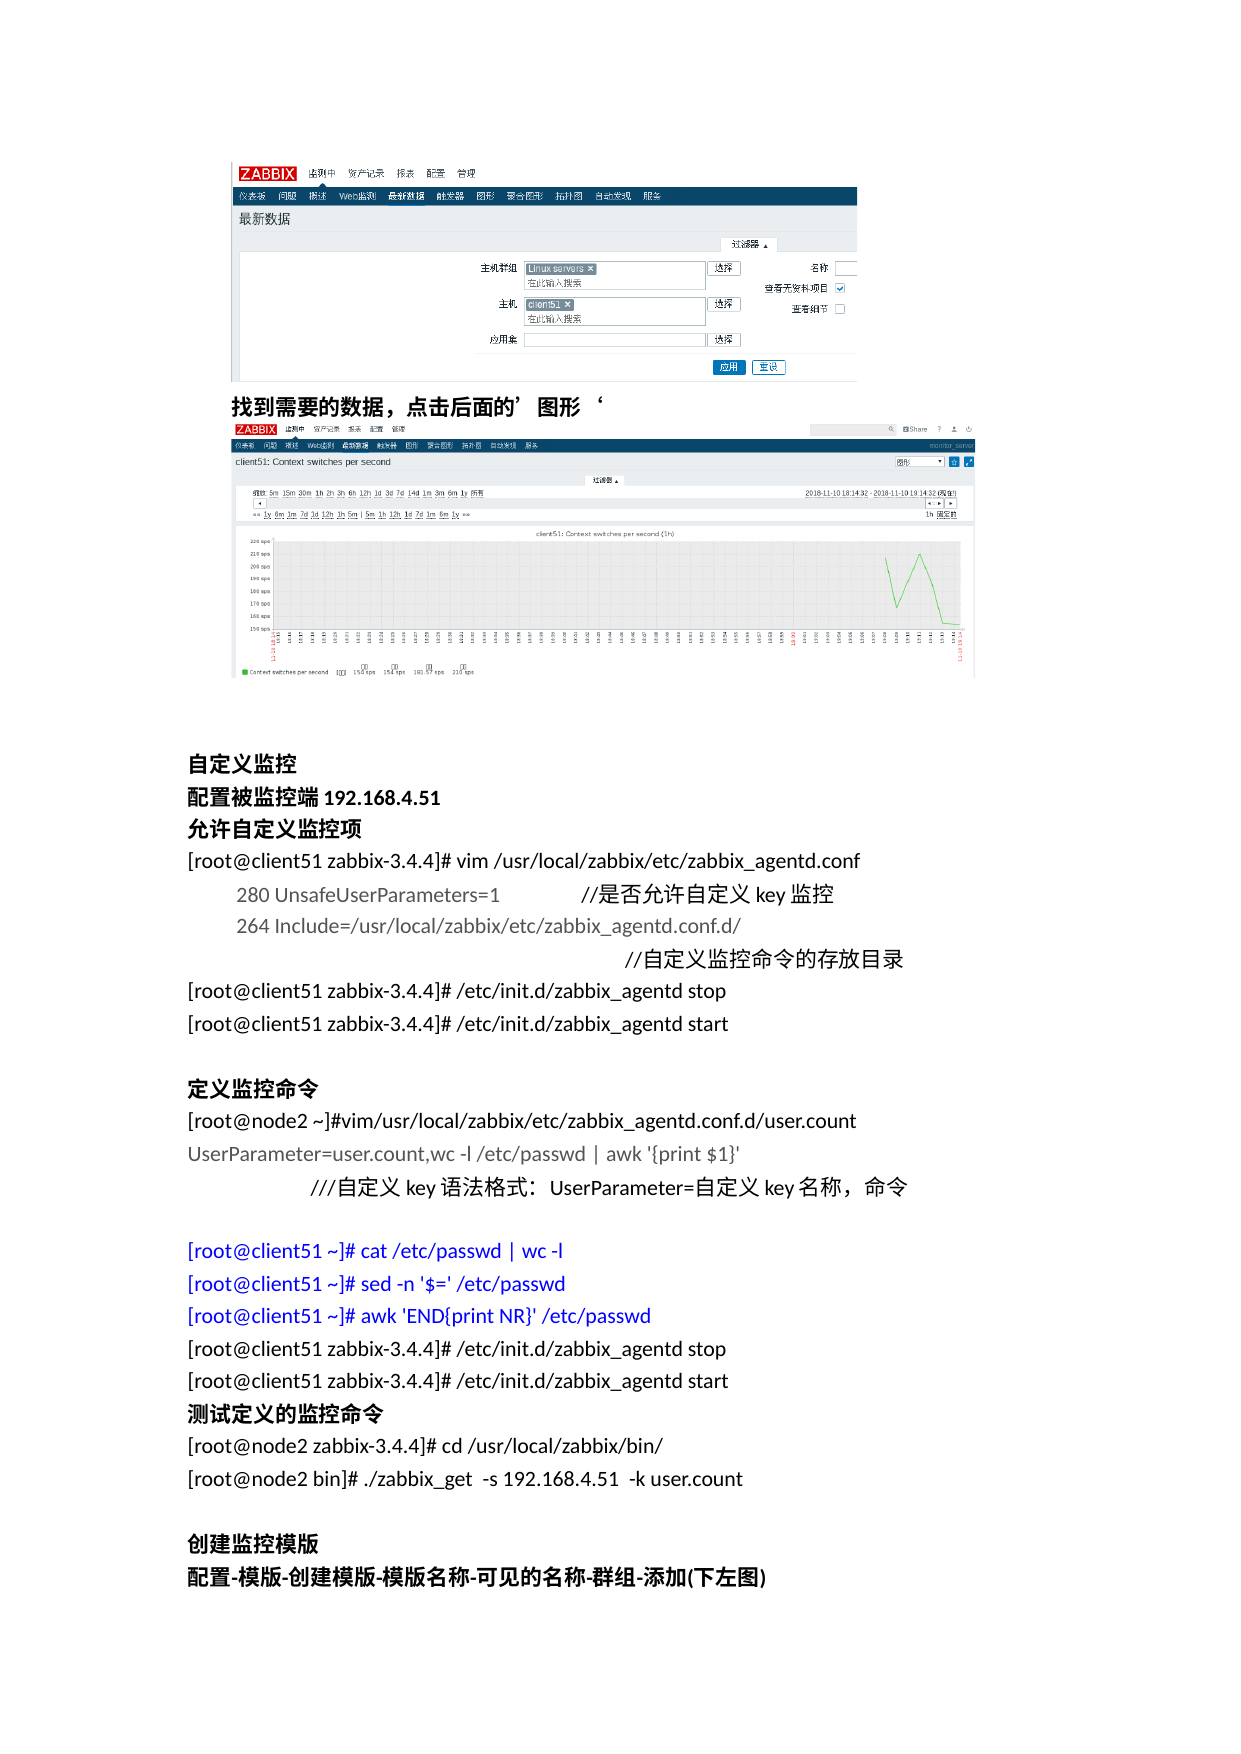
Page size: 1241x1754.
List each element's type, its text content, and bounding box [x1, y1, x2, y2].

text 配置-模版-创建模版-模版名称-可见的名称-群组-添加(下左图) [187, 1559, 1042, 1592]
text 测试定义的监控命令 [187, 1397, 1042, 1429]
picture [231, 162, 858, 382]
text [root@client51 zabbix-3.4.4]# vim /usr/local/zabbix/etc/zabbix_agentd.conf [187, 844, 1042, 877]
text 允许自定义监控项 [187, 812, 1042, 844]
text //自定义监控命令的存放目录 [537, 942, 1042, 974]
picture [231, 422, 976, 678]
text 找到需要的数据，点击后面的’图形‘ [187, 389, 1042, 422]
text UserParameter=user.count,wc -l /etc/passwd | awk '{print $1}' [187, 1137, 1042, 1169]
text [root@client51 zabbix-3.4.4]# /etc/init.d/zabbix_agentd start [187, 1007, 1042, 1039]
text 自定义监控 [187, 747, 1042, 779]
text [root@client51 zabbix-3.4.4]# /etc/init.d/zabbix_agentd start [187, 1364, 1042, 1397]
text [root@client51 ~]# awk 'END{print NR}' /etc/passwd [187, 1299, 1042, 1332]
text [root@node2 zabbix-3.4.4]# cd /usr/local/zabbix/bin/ [187, 1429, 1042, 1462]
text [root@node2 ~]#vim/usr/local/zabbix/etc/zabbix_agentd.conf.d/user.count [187, 1104, 1042, 1137]
text [root@client51 ~]# cat /etc/passwd | wc -l [187, 1234, 1042, 1267]
text 264 Include=/usr/local/zabbix/etc/zabbix_agentd.conf.d/ [187, 909, 1042, 942]
text 创建监控模版 [187, 1527, 1042, 1559]
text 280 UnsafeUserParameters=1 //是否允许自定义key监控 [187, 877, 1042, 909]
text 配置被监控端192.168.4.51 [187, 779, 1042, 812]
text [root@client51 zabbix-3.4.4]# /etc/init.d/zabbix_agentd stop [187, 1332, 1042, 1364]
text 定义监控命令 [187, 1072, 1042, 1104]
text ///自定义key语法格式：UserParameter=自定义key名称，命令 [187, 1169, 1042, 1202]
text [root@client51 zabbix-3.4.4]# /etc/init.d/zabbix_agentd stop [187, 974, 1042, 1007]
text [root@client51 ~]# sed -n '$=' /etc/passwd [187, 1267, 1042, 1299]
text [root@node2 bin]# ./zabbix_get -s 192.168.4.51 -k user.count [187, 1462, 1042, 1494]
